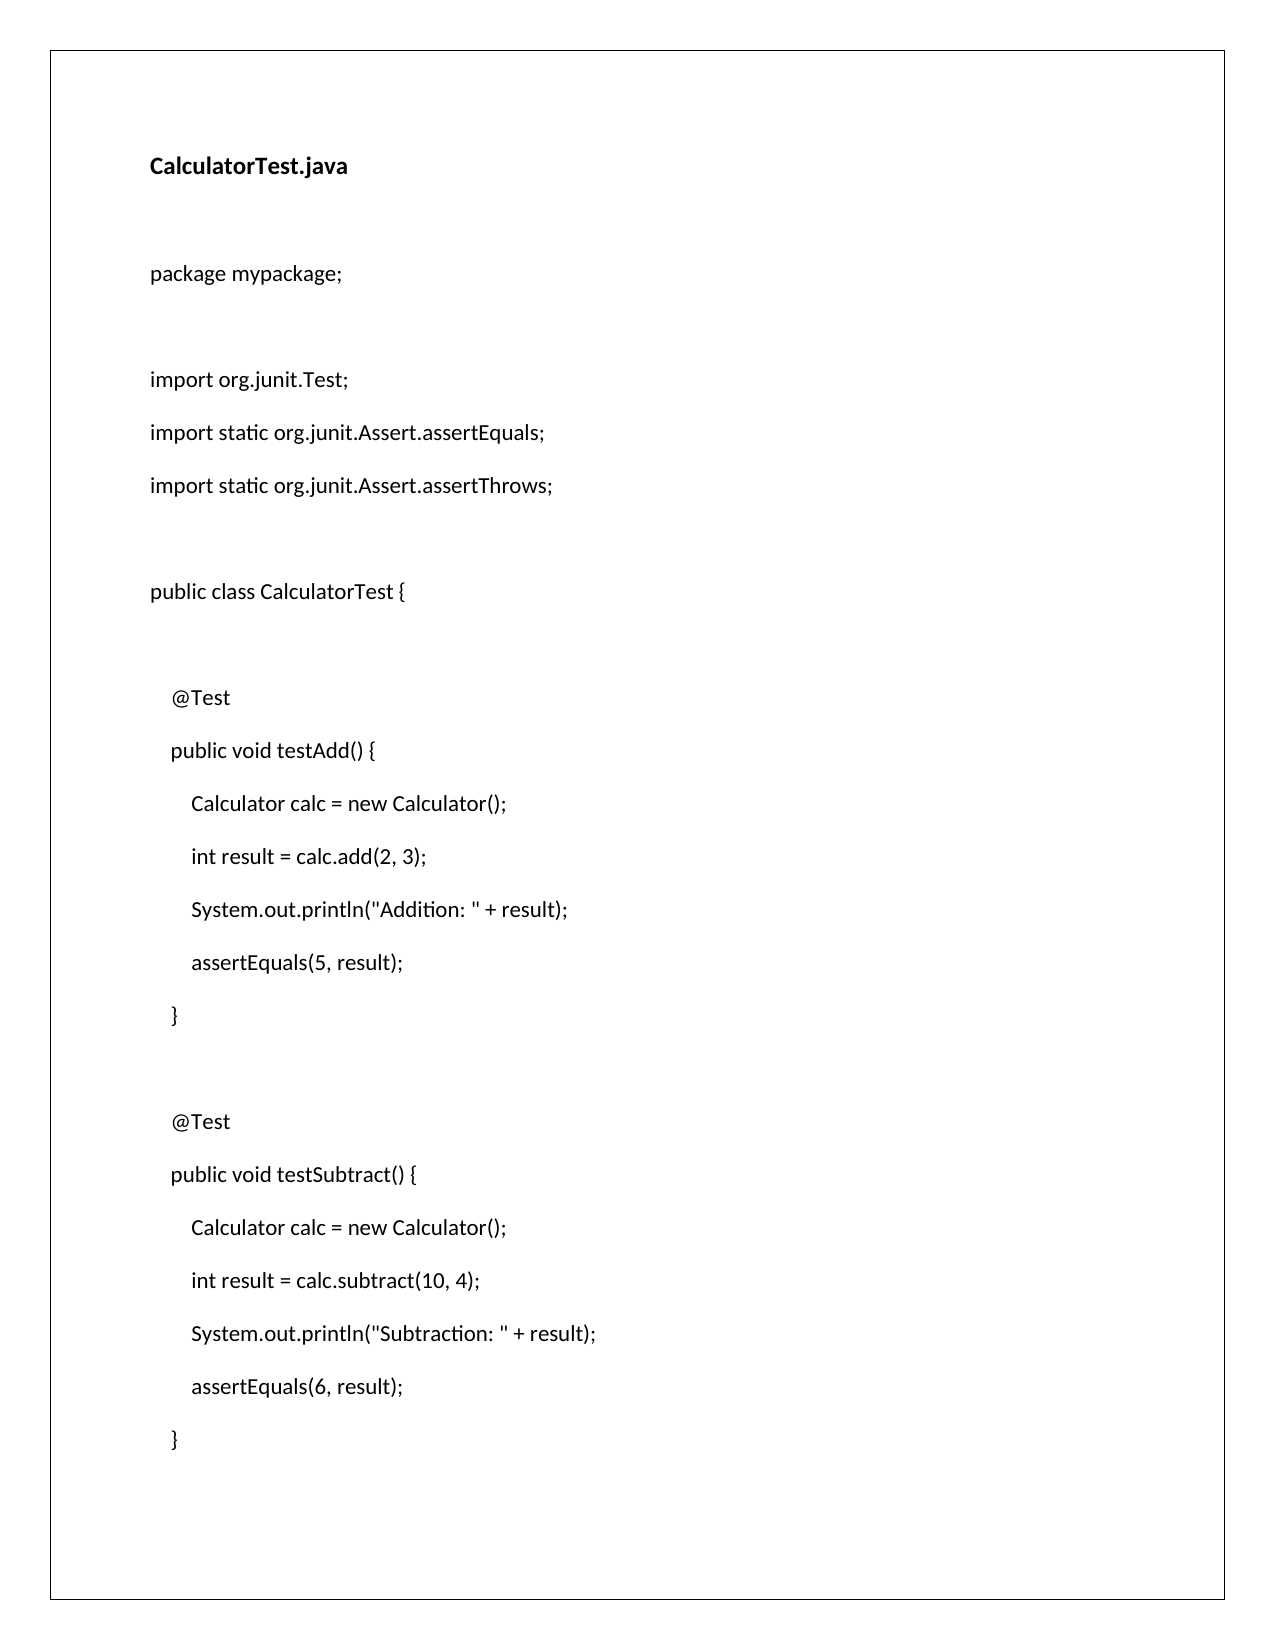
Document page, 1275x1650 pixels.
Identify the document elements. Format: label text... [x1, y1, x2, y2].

text package mypackage; [150, 259, 1125, 287]
text Calculator calc = new Calculator(); [150, 1213, 1125, 1241]
text public void testAdd() { [150, 736, 1125, 764]
text } [150, 1425, 1125, 1453]
text int result = calc.add(2, 3); [150, 842, 1125, 870]
text @Test [150, 683, 1125, 711]
text @Test [150, 1107, 1125, 1135]
text assertEquals(6, result); [150, 1372, 1125, 1400]
text } [150, 1001, 1125, 1029]
text System.out.println("Subtraction: " + result); [150, 1319, 1125, 1347]
text CalculatorTest.java [150, 150, 1125, 181]
text import static org.junit.Assert.assertThrows; [150, 471, 1125, 499]
text assertEquals(5, result); [150, 948, 1125, 976]
text public void testSubtract() { [150, 1160, 1125, 1188]
text System.out.println("Addition: " + result); [150, 895, 1125, 923]
text import org.junit.Test; [150, 365, 1125, 393]
text import static org.junit.Assert.assertEquals; [150, 418, 1125, 446]
text int result = calc.subtract(10, 4); [150, 1266, 1125, 1294]
text Calculator calc = new Calculator(); [150, 789, 1125, 817]
text public class CalculatorTest { [150, 577, 1125, 605]
